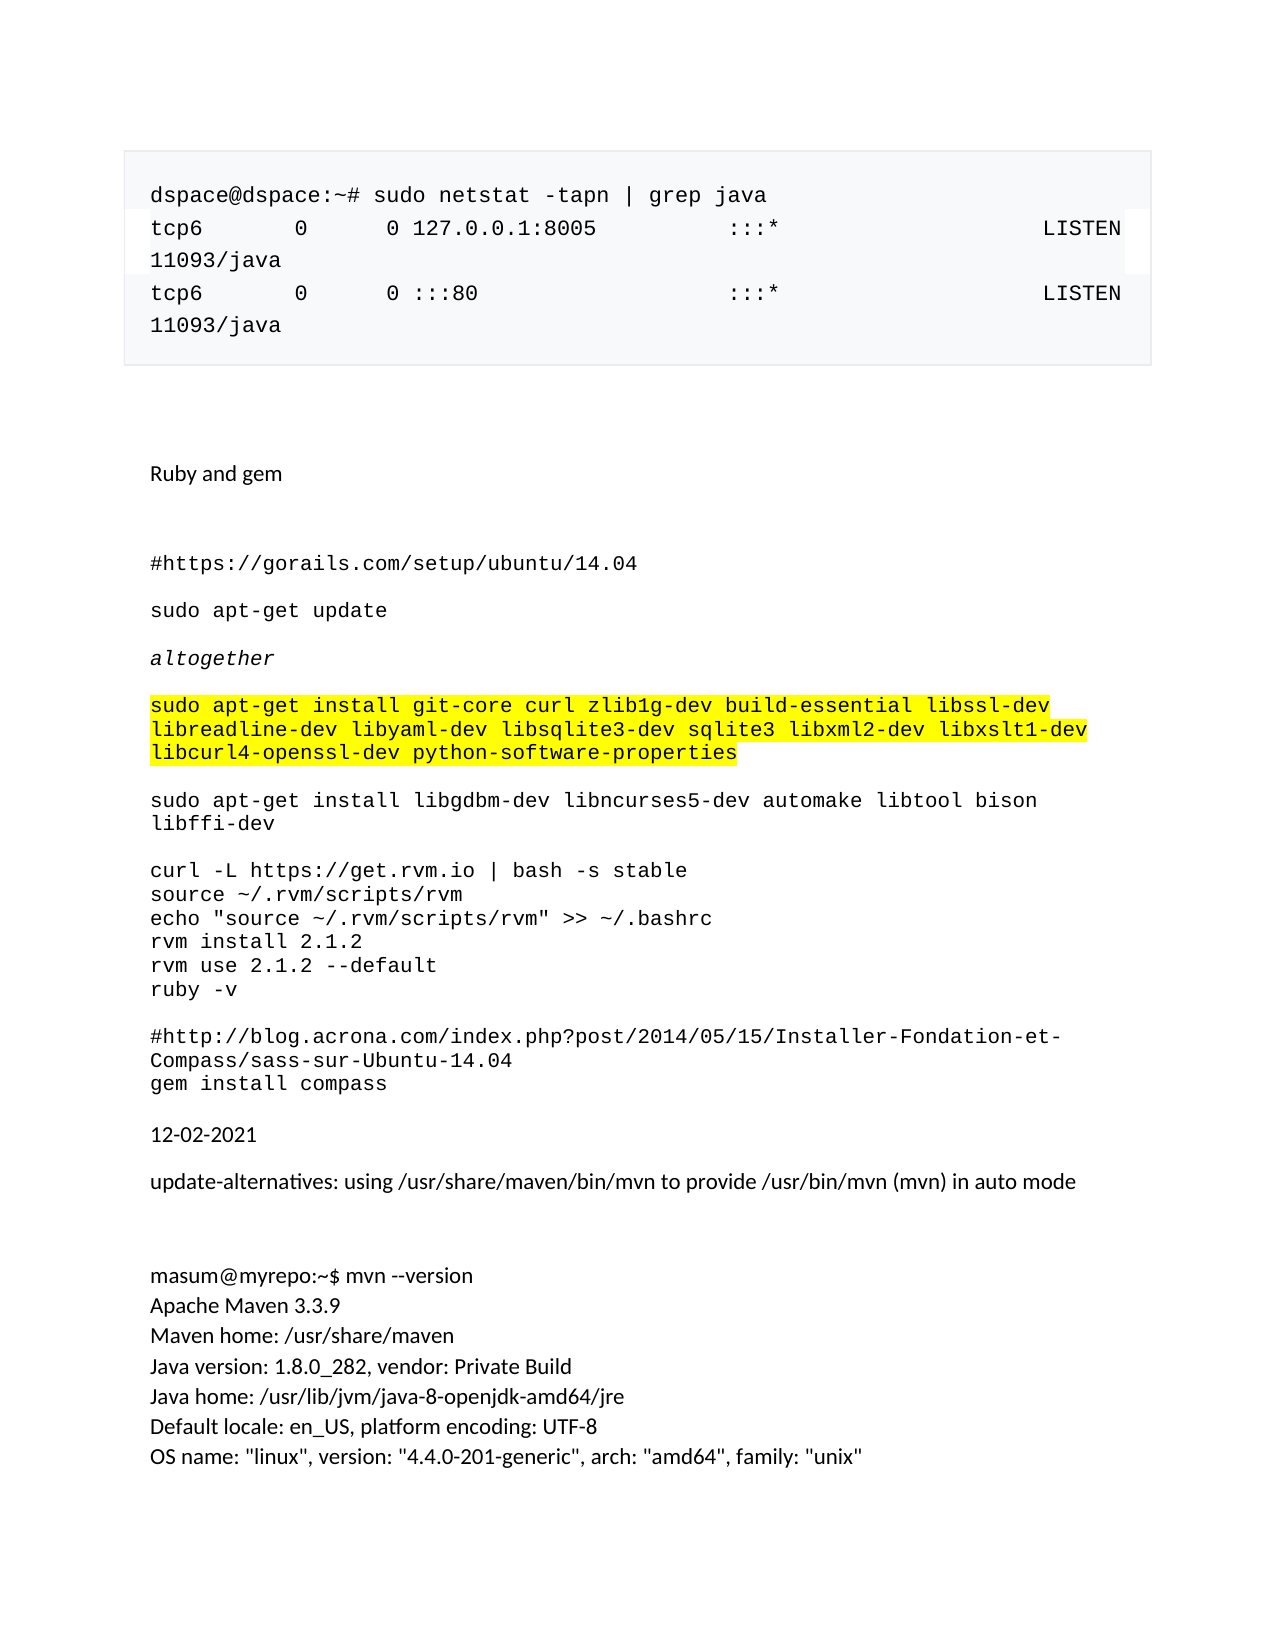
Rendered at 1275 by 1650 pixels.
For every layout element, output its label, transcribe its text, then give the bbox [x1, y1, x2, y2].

text tcp6 0 0 127.0.0.1:8005 :::* LISTEN 11093/java [150, 209, 1125, 247]
text curl -L https://get.rvm.io | bash -s stable [150, 861, 1125, 884]
text tcp6 0 0 :::80 :::* LISTEN 11093/java [125, 247, 1150, 364]
text Maven home: /usr/share/maven [150, 1322, 1125, 1350]
text rvm use 2.1.2 --default [150, 955, 1125, 979]
text Java home: /usr/lib/jvm/java-8-openjdk-amd64/jre [150, 1382, 1125, 1410]
text Ruby and gem [150, 459, 1125, 487]
text Java version: 1.8.0_282, vendor: Private Build [150, 1352, 1125, 1380]
text source ~/.rvm/scripts/rvm [150, 884, 1125, 908]
text dspace@dspace:~# sudo netstat -tapn | grep java [125, 152, 1150, 209]
text update-alternatives: using /usr/share/maven/bin/mvn to provide /usr/bin/mvn (mvn) in auto mode [150, 1167, 1125, 1196]
text sudo apt-get install git-core curl zlib1g-dev build-essential libssl-dev libreadline-dev libyaml-dev libsqlite3-dev sqlite3 libxml2-dev libxslt1-dev libcurl4-openssl-dev python-software-properties [737, 695, 1125, 766]
text Apache Maven 3.3.9 [150, 1291, 1125, 1319]
text #http://blog.acrona.com/index.php?post/2014/05/15/Installer-Fondation-et-Compass/sass-sur-Ubuntu-14.04 [150, 1026, 1125, 1073]
text sudo apt-get update [150, 600, 1125, 624]
text gem install compass [150, 1073, 1125, 1097]
text sudo apt-get install libgdbm-dev libncurses5-dev automake libtool bison libffi-dev [150, 789, 1125, 837]
text OS name: "linux", version: "4.4.0-201-generic", arch: "amd64", family: "unix" [150, 1442, 1125, 1471]
text #https://gorails.com/setup/ubuntu/14.04 [150, 553, 1125, 577]
text echo "source ~/.rvm/scripts/rvm" >> ~/.bashrc [150, 908, 1125, 931]
text altogether [150, 648, 1125, 671]
text rvm install 2.1.2 [150, 931, 1125, 955]
text Default locale: en_US, platform encoding: UTF-8 [150, 1412, 1125, 1440]
text 12-02-2021 [150, 1121, 1125, 1149]
text masum@myrepo:~$ mvn --version [150, 1261, 1125, 1289]
text ruby -v [150, 979, 1125, 1002]
